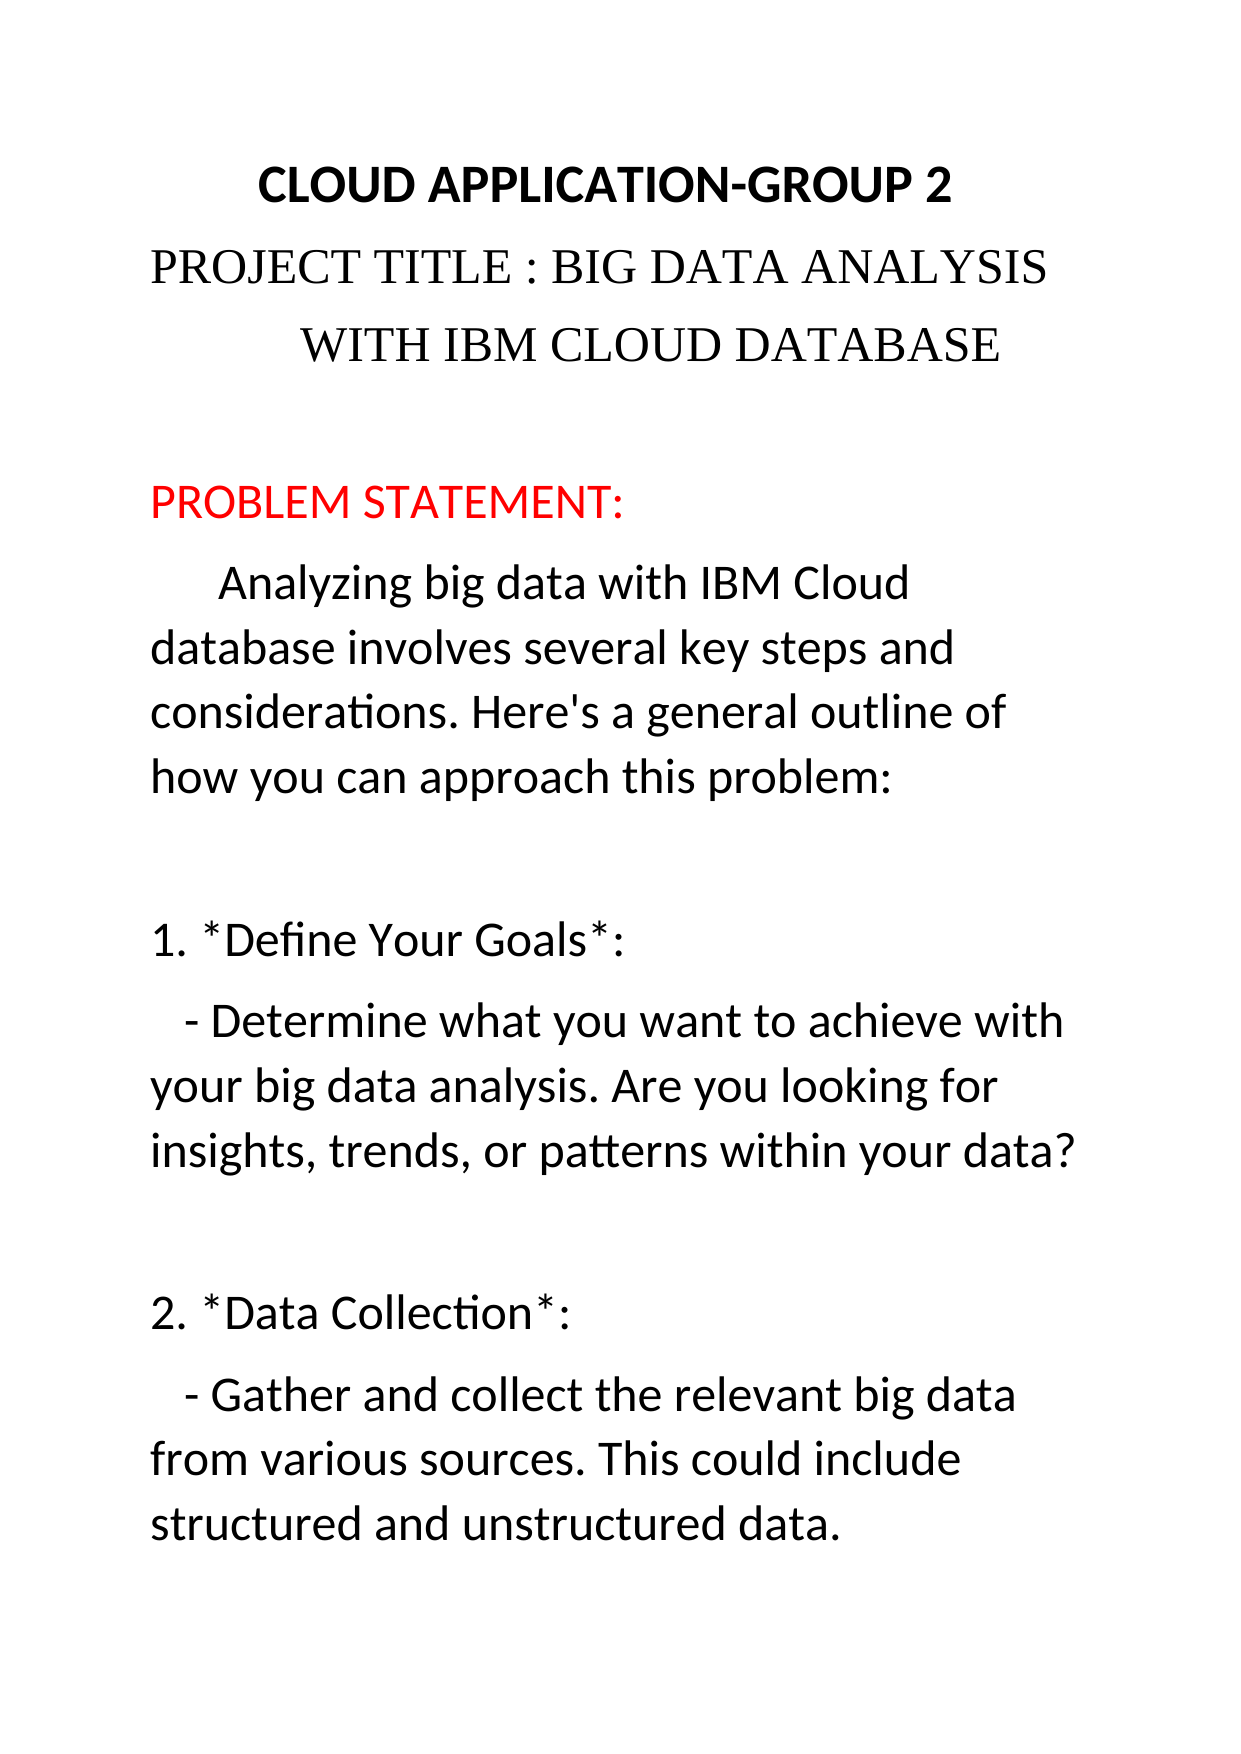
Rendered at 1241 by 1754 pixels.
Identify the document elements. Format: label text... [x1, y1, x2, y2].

text CLOUD APPLICATION-GROUP 2 [150, 150, 1090, 216]
text Analyzing big data with IBM Cloud database involves several key steps and considerations. Here's a general outline of how you can approach this problem: [150, 551, 1090, 806]
text - Determine what you want to achieve with your big data analysis. Are you looking for insights, trends, or patterns within your data? [150, 989, 1090, 1179]
text 1. *Define Your Goals*: [150, 908, 1090, 969]
text PROJECT TITLE : BIG DATA ANALYSIS [150, 237, 1090, 294]
text 2. *Data Collection*: [150, 1281, 1090, 1342]
text WITH IBM CLOUD DATABASE [150, 314, 1090, 372]
text - Gather and collect the relevant big data from various sources. This could include structured and unstructured data. [150, 1362, 1090, 1553]
text PROBLEM STATEMENT: [150, 469, 1090, 531]
